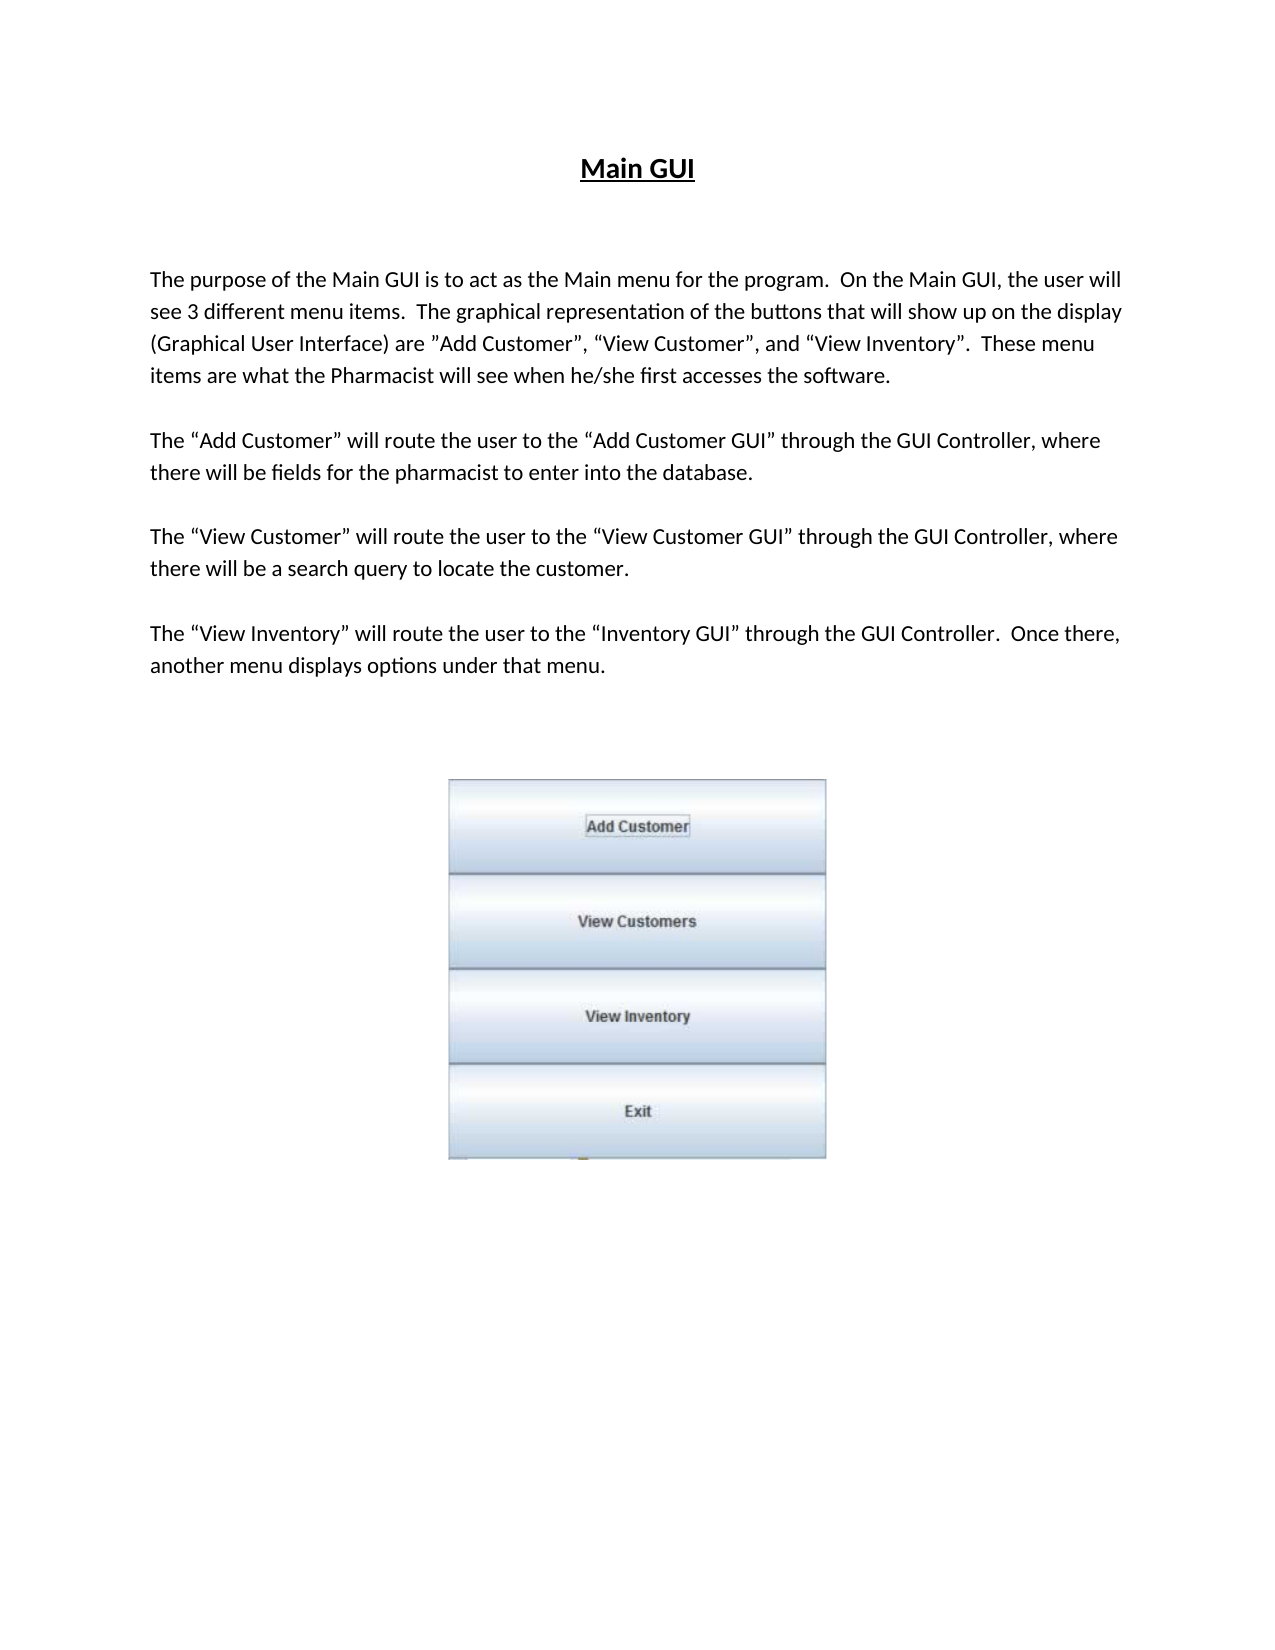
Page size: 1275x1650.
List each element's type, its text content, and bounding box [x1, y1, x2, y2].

text The “View Inventory” will route the user to the “Inventory GUI” through the GUI Controller. Once there, another menu displays options under that menu. [150, 619, 1125, 679]
text Main GUI [150, 150, 1125, 186]
text The “Add Customer” will route the user to the “Add Customer GUI” through the GUI Controller, where there will be fields for the pharmacist to enter into the database. [150, 426, 1125, 486]
text The “View Customer” will route the user to the “View Customer GUI” through the GUI Controller, where there will be a search query to locate the customer. [150, 522, 1125, 582]
text The purpose of the Main GUI is to act as the Main menu for the program. On the Main GUI, the user will see 3 different menu items. The graphical representation of the buttons that will show up on the display (Graphical User Interface) are ”Add Customer”, “View Customer”, and “View Inventory”. These menu items are what the Pharmacist will see when he/she first accesses the software. [150, 265, 1125, 389]
picture [448, 779, 827, 1160]
